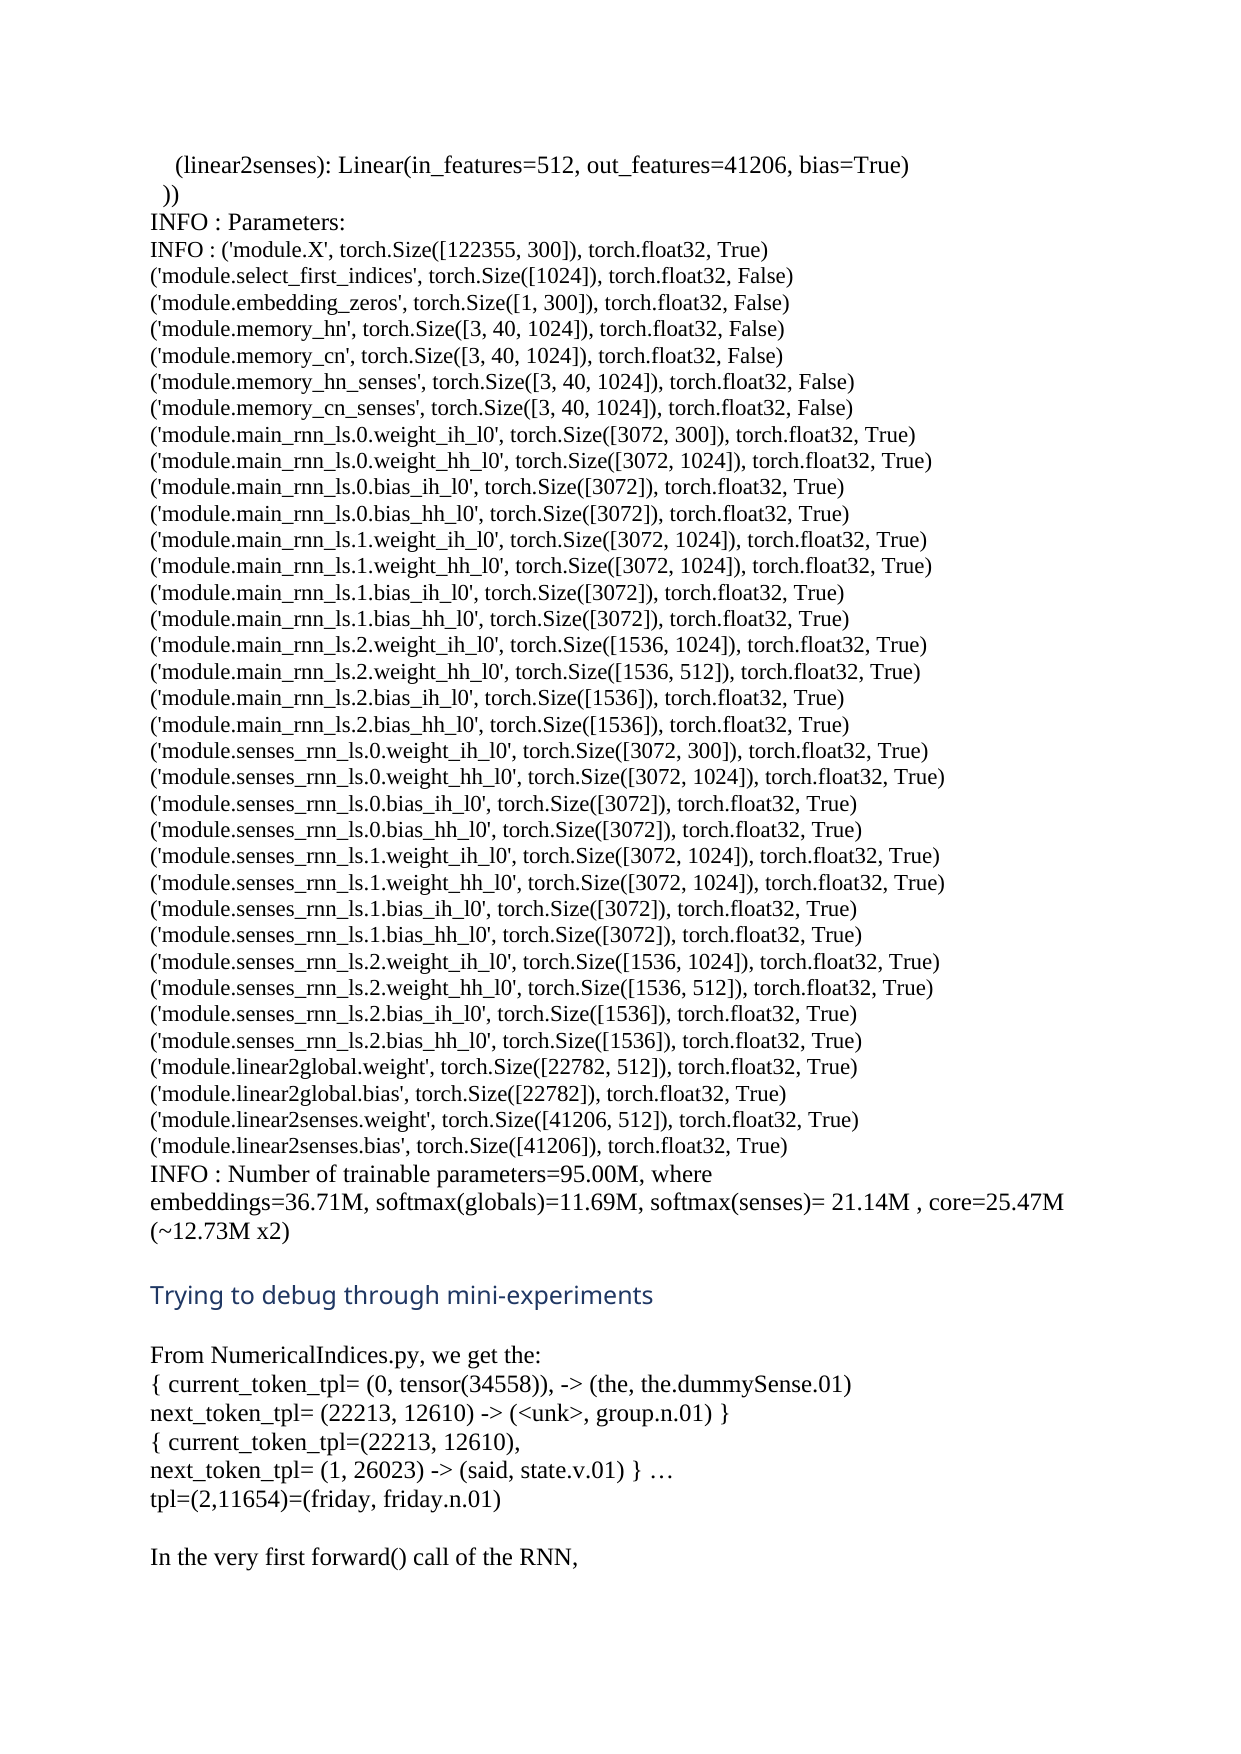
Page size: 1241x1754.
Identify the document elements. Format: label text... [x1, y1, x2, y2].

text ('module.memory_cn', torch.Size([3, 40, 1024]), torch.float32, False) [150, 342, 1090, 368]
text )) [150, 179, 1090, 207]
text ('module.main_rnn_ls.0.weight_hh_l0', torch.Size([3072, 1024]), torch.float32, True) [150, 447, 1090, 473]
text ('module.main_rnn_ls.2.weight_ih_l0', torch.Size([1536, 1024]), torch.float32, True) [150, 632, 1090, 658]
text ('module.senses_rnn_ls.2.bias_hh_l0', torch.Size([1536]), torch.float32, True) [150, 1027, 1090, 1053]
text ('module.memory_hn', torch.Size([3, 40, 1024]), torch.float32, False) [150, 315, 1090, 342]
text ('module.senses_rnn_ls.0.bias_hh_l0', torch.Size([3072]), torch.float32, True) [150, 816, 1090, 842]
text ('module.main_rnn_ls.0.bias_hh_l0', torch.Size([3072]), torch.float32, True) [150, 500, 1090, 526]
text ('module.main_rnn_ls.0.bias_ih_l0', torch.Size([3072]), torch.float32, True) [150, 473, 1090, 500]
text ('module.main_rnn_ls.1.bias_ih_l0', torch.Size([3072]), torch.float32, True) [150, 579, 1090, 605]
text ('module.senses_rnn_ls.2.weight_hh_l0', torch.Size([1536, 512]), torch.float32, True) [150, 974, 1090, 1001]
text ('module.senses_rnn_ls.1.bias_ih_l0', torch.Size([3072]), torch.float32, True) [150, 895, 1090, 921]
text ('module.linear2global.weight', torch.Size([22782, 512]), torch.float32, True) [150, 1053, 1090, 1079]
text ('module.senses_rnn_ls.0.bias_ih_l0', torch.Size([3072]), torch.float32, True) [150, 790, 1090, 816]
text ('module.select_first_indices', torch.Size([1024]), torch.float32, False) [150, 263, 1090, 289]
text ('module.linear2senses.weight', torch.Size([41206, 512]), torch.float32, True) [150, 1106, 1090, 1132]
text embeddings=36.71M, softmax(globals)=11.69M, softmax(senses)= 21.14M , core=25.47M (~12.73M x2) [150, 1187, 1090, 1245]
text INFO : Parameters: [150, 207, 1090, 236]
text ('module.linear2global.bias', torch.Size([22782]), torch.float32, True) [150, 1079, 1090, 1106]
text ('module.memory_cn_senses', torch.Size([3, 40, 1024]), torch.float32, False) [150, 394, 1090, 421]
text ('module.senses_rnn_ls.1.weight_ih_l0', torch.Size([3072, 1024]), torch.float32, True) [150, 842, 1090, 869]
text INFO : ('module.X', torch.Size([122355, 300]), torch.float32, True) [150, 236, 1090, 263]
text ('module.memory_hn_senses', torch.Size([3, 40, 1024]), torch.float32, False) [150, 368, 1090, 394]
text ('module.senses_rnn_ls.2.weight_ih_l0', torch.Size([1536, 1024]), torch.float32, True) [150, 948, 1090, 974]
text ('module.senses_rnn_ls.2.bias_ih_l0', torch.Size([1536]), torch.float32, True) [150, 1001, 1090, 1027]
text From NumericalIndices.py, we get the: [150, 1341, 1090, 1369]
text { current_token_tpl= (0, tensor(34558)), -> (the, the.dummySense.01) [150, 1369, 1090, 1398]
text In the very first forward() call of the RNN, [150, 1542, 1090, 1571]
text ('module.main_rnn_ls.1.weight_hh_l0', torch.Size([3072, 1024]), torch.float32, True) [150, 552, 1090, 579]
text ('module.main_rnn_ls.2.bias_hh_l0', torch.Size([1536]), torch.float32, True) [150, 711, 1090, 737]
text ('module.main_rnn_ls.2.bias_ih_l0', torch.Size([1536]), torch.float32, True) [150, 684, 1090, 711]
text ('module.senses_rnn_ls.0.weight_ih_l0', torch.Size([3072, 300]), torch.float32, True) [150, 737, 1090, 763]
text { current_token_tpl=(22213, 12610), [150, 1427, 1090, 1456]
text ('module.senses_rnn_ls.1.weight_hh_l0', torch.Size([3072, 1024]), torch.float32, True) [150, 869, 1090, 895]
subtitle Trying to debug through mini-experiments [150, 1278, 1090, 1312]
text ('module.senses_rnn_ls.0.weight_hh_l0', torch.Size([3072, 1024]), torch.float32, True) [150, 763, 1090, 790]
text ('module.main_rnn_ls.2.weight_hh_l0', torch.Size([1536, 512]), torch.float32, True) [150, 658, 1090, 684]
text next_token_tpl= (1, 26023) -> (said, state.v.01) } … [150, 1456, 1090, 1484]
text ('module.linear2senses.bias', torch.Size([41206]), torch.float32, True) [150, 1132, 1090, 1159]
text ('module.senses_rnn_ls.1.bias_hh_l0', torch.Size([3072]), torch.float32, True) [150, 921, 1090, 948]
text ('module.main_rnn_ls.1.weight_ih_l0', torch.Size([3072, 1024]), torch.float32, True) [150, 526, 1090, 552]
text ('module.main_rnn_ls.1.bias_hh_l0', torch.Size([3072]), torch.float32, True) [150, 605, 1090, 632]
text tpl=(2,11654)=(friday, friday.n.01) [150, 1484, 1090, 1513]
text ('module.embedding_zeros', torch.Size([1, 300]), torch.float32, False) [150, 289, 1090, 315]
text ('module.main_rnn_ls.0.weight_ih_l0', torch.Size([3072, 300]), torch.float32, True) [150, 421, 1090, 447]
text next_token_tpl= (22213, 12610) -> (<unk>, group.n.01) } [150, 1398, 1090, 1427]
text INFO : Number of trainable parameters=95.00M, where [150, 1159, 1090, 1187]
text (linear2senses): Linear(in_features=512, out_features=41206, bias=True) [150, 150, 1090, 179]
